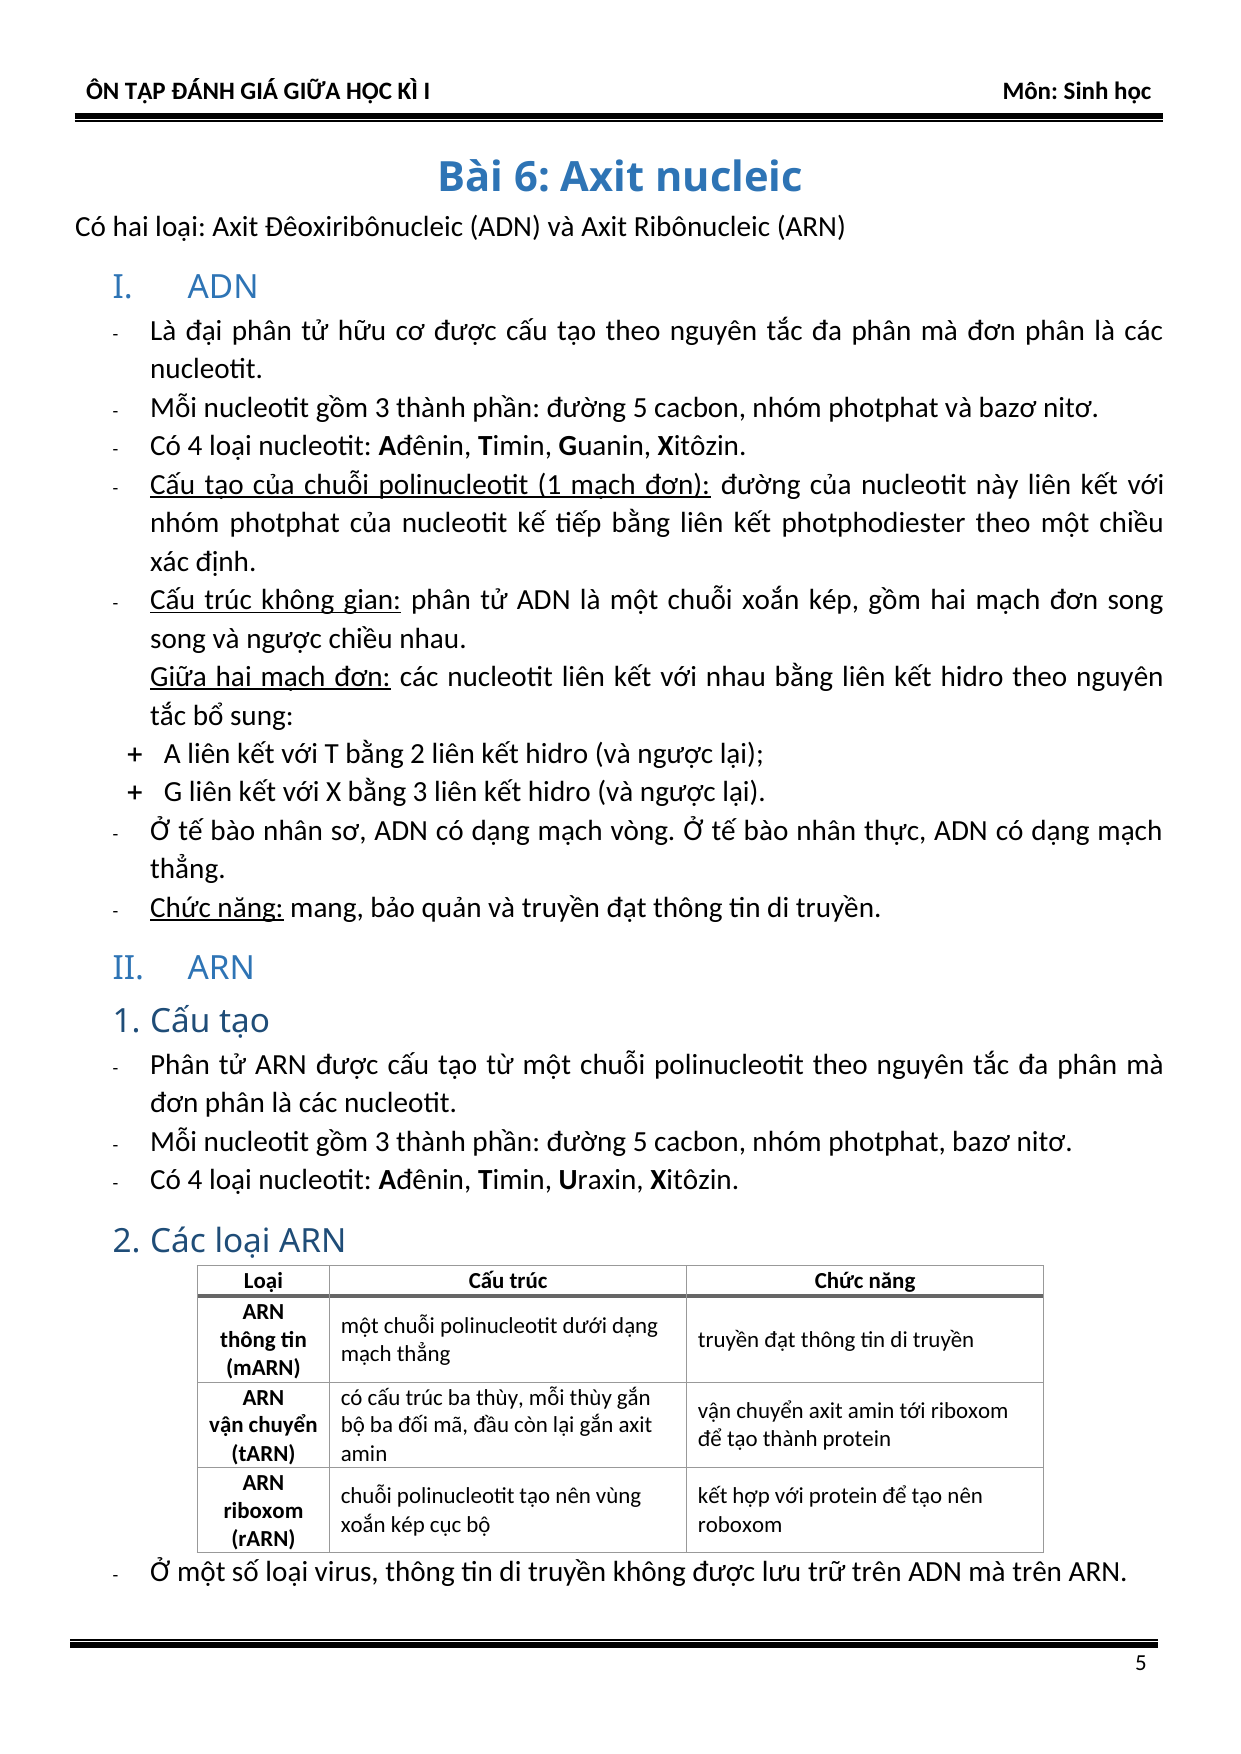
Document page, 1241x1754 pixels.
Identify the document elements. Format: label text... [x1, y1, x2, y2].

list Có 4 loại nucleotit: Ađênin, Timin, Uraxin, Xitôzin. [112, 1161, 1165, 1197]
list Chức năng: mang, bảo quản và truyền đạt thông tin di truyền. [112, 889, 1165, 924]
list Ở một số loại virus, thông tin di truyền không được lưu trữ trên ADN mà trên ARN. [112, 1553, 1165, 1588]
list Cấu trúc không gian: phân tử ADN là một chuỗi xoắn kép, gồm hai mạch đơn song song và ngược chiều nhau. Giữa hai mạch đơn: các nucleotit liên kết với nhau bằng liên kết hidro theo nguyên tắc bổ sung: [112, 581, 1165, 732]
text Có hai loại: Axit Đêoxiribônucleic (ADN) và Axit Ribônucleic (ARN) [75, 208, 1165, 244]
table_cell ARN riboxom (rARN) [198, 1468, 329, 1552]
table_cell có cấu trúc ba thùy, mỗi thùy gắn bộ ba đối mã, đầu còn lại gắn axit amin [330, 1383, 686, 1467]
list Phân tử ARN được cấu tạo từ một chuỗi polinucleotit theo nguyên tắc đa phân mà đơn phân là các nucleotit. [112, 1046, 1165, 1120]
list A liên kết với T bằng 2 liên kết hidro (và ngược lại); [126, 735, 1165, 771]
table_cell ARN vận chuyển (tARN) [198, 1383, 329, 1467]
table_cell một chuỗi polinucleotit dưới dạng mạch thẳng [330, 1298, 686, 1382]
table_cell vận chuyển axit amin tới riboxom để tạo thành protein [687, 1383, 1043, 1467]
table_header Loại [198, 1266, 329, 1294]
table_header Chức năng [687, 1266, 1043, 1294]
list Cấu tạo của chuỗi polinucleotit (1 mạch đơn): đường của nucleotit này liên kết với nhóm photphat của nucleotit kế tiếp bằng liên kết photphodiester theo một chiều xác định. [112, 466, 1165, 578]
table_cell ARN thông tin (mARN) [198, 1298, 329, 1382]
table_cell kết hợp với protein để tạo nên roboxom [687, 1468, 1043, 1552]
table_header Cấu trúc [330, 1266, 686, 1294]
list Là đại phân tử hữu cơ được cấu tạo theo nguyên tắc đa phân mà đơn phân là các nucleotit. [112, 312, 1165, 386]
subtitle ARN [112, 944, 1165, 989]
list Mỗi nucleotit gồm 3 thành phần: đường 5 cacbon, nhóm photphat và bazơ nitơ. [112, 389, 1165, 425]
table_cell chuỗi polinucleotit tạo nên vùng xoắn kép cục bộ [330, 1468, 686, 1552]
list G liên kết với X bằng 3 liên kết hidro (và ngược lại). [126, 773, 1165, 809]
table_cell truyền đạt thông tin di truyền [687, 1298, 1043, 1382]
subtitle Cấu tạo [112, 997, 1165, 1042]
list Mỗi nucleotit gồm 3 thành phần: đường 5 cacbon, nhóm photphat, bazơ nitơ. [112, 1123, 1165, 1158]
subtitle Các loại ARN [112, 1216, 1165, 1262]
subtitle ADN [112, 263, 1165, 309]
list Ở tế bào nhân sơ, ADN có dạng mạch vòng. Ở tế bào nhân thực, ADN có dạng mạch thẳng. [112, 812, 1165, 886]
list Có 4 loại nucleotit: Ađênin, Timin, Guanin, Xitôzin. [112, 427, 1165, 463]
subtitle Bài 6: Axit nucleic [75, 147, 1165, 204]
